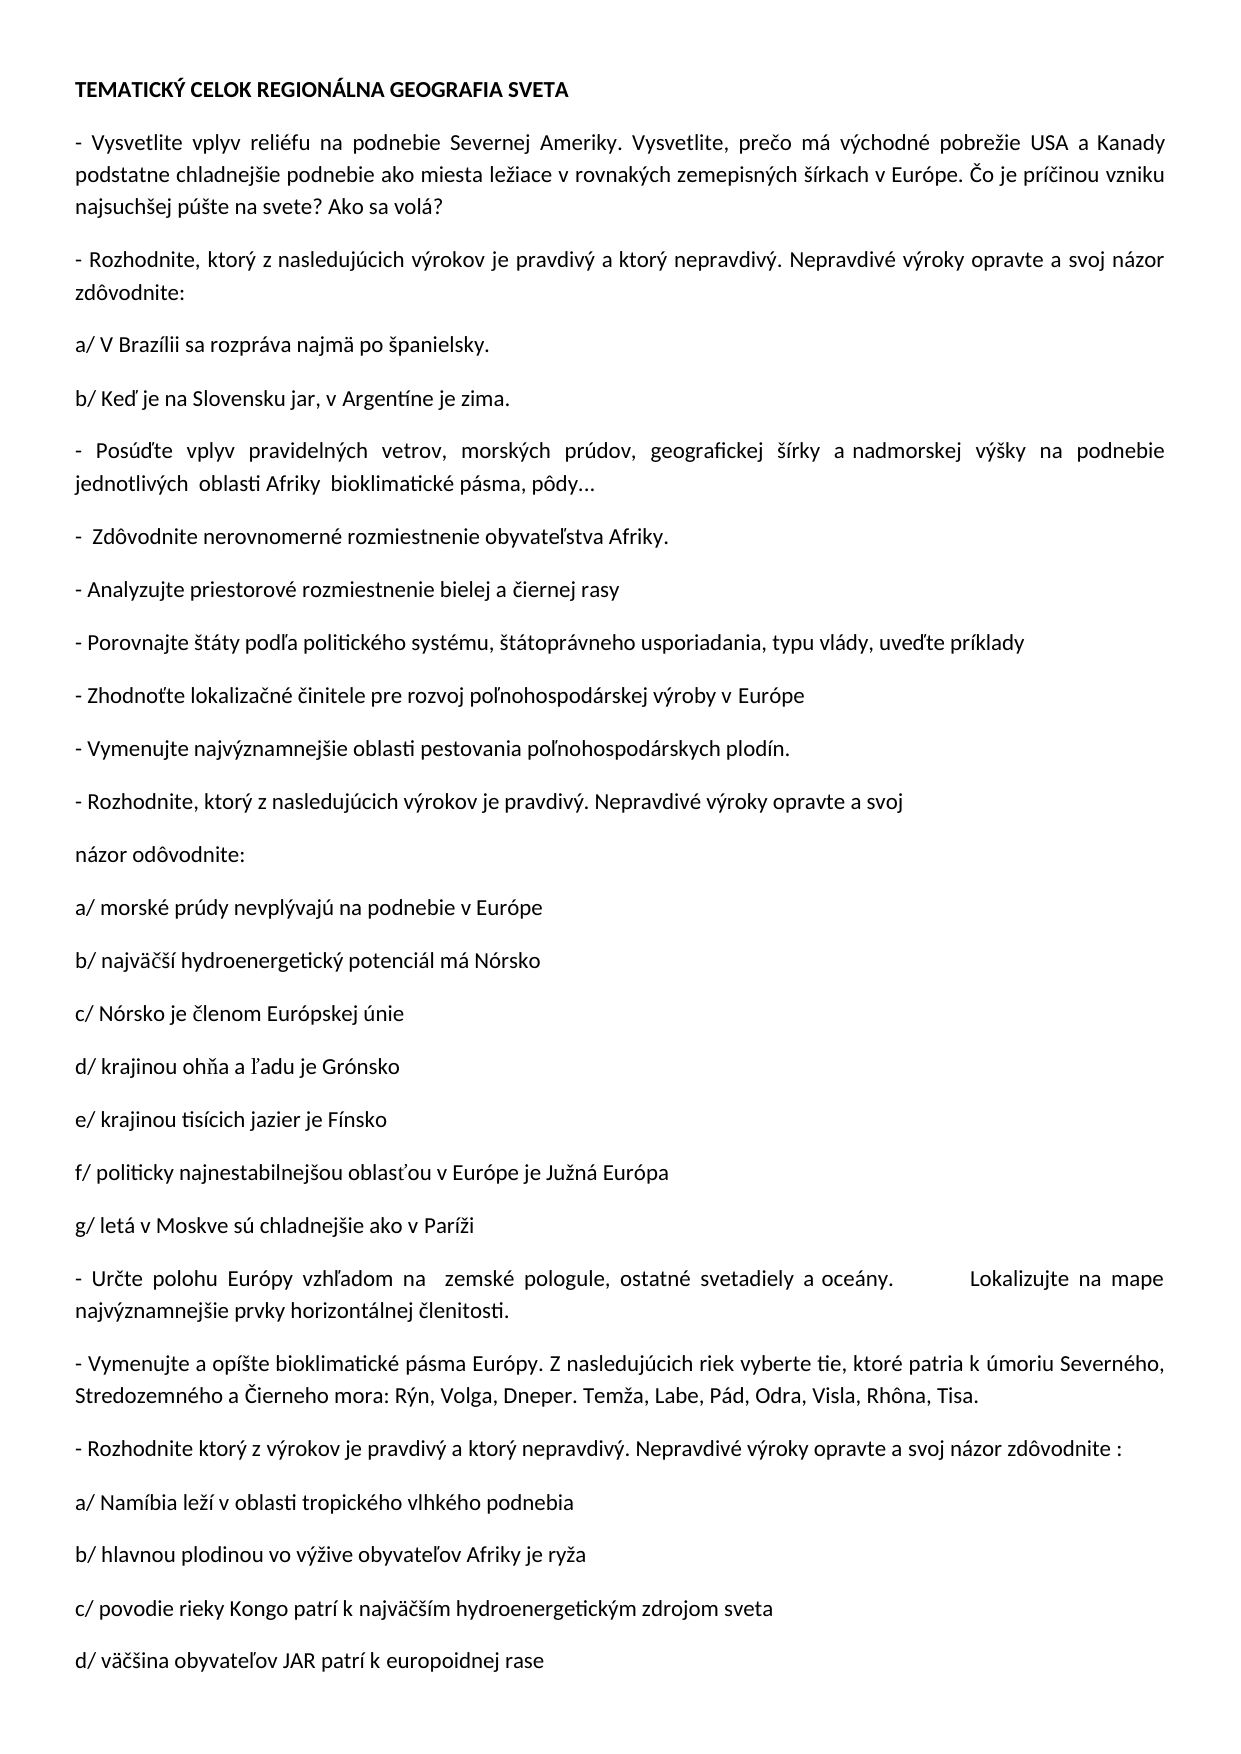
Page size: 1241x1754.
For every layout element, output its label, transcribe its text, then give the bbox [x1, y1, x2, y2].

text c/ Nórsko je členom Európskej únie [75, 999, 1165, 1027]
text g/ letá v Moskve sú chladnejšie ako v Paríži [75, 1211, 1165, 1239]
text - Rozhodnite ktorý z výrokov je pravdivý a ktorý nepravdivý. Nepravdivé výroky opravte a svoj názor zdôvodnite : [75, 1434, 1165, 1463]
text - Analyzujte priestorové rozmiestnenie bielej a čiernej rasy [75, 575, 1165, 603]
text a/ Namíbia leží v oblasti tropického vlhkého podnebia [75, 1488, 1165, 1516]
text - Vysvetlite vplyv reliéfu na podnebie Severnej Ameriky. Vysvetlite, prečo má východné pobrežie USA a Kanady podstatne chladnejšie podnebie ako miesta ležiace v rovnakých zemepisných šírkach v Európe. Čo je príčinou vzniku najsuchšej púšte na svete? Ako sa volá? [75, 128, 1165, 220]
text - Rozhodnite, ktorý z nasledujúcich výrokov je pravdivý a ktorý nepravdivý. Nepravdivé výroky opravte a svoj názor zdôvodnite: [75, 245, 1165, 306]
text - Posúďte vplyv pravidelných vetrov, morských prúdov, geografickej šírky a nadmorskej výšky na podnebie jednotlivých oblasti Afriky bioklimatické pásma, pôdy... [75, 437, 1165, 497]
text - Zdôvodnite nerovnomerné rozmiestnenie obyvateľstva Afriky. [75, 522, 1165, 550]
text f/ politicky najnestabilnejšou oblasťou v Európe je Južná Európa [75, 1158, 1165, 1186]
text a/ morské prúdy nevplývajú na podnebie v Európe [75, 893, 1165, 921]
text e/ krajinou tisícich jazier je Fínsko [75, 1105, 1165, 1133]
text - Porovnajte štáty podľa politického systému, štátoprávneho usporiadania, typu vlády, uveďte príklady [75, 628, 1165, 656]
text - Vymenujte a opíšte bioklimatické pásma Európy. Z nasledujúcich riek vyberte tie, ktoré patria k úmoriu Severného, Stredozemného a Čierneho mora: Rýn, Volga, Dneper. Temža, Labe, Pád, Odra, Visla, Rhôna, Tisa. [75, 1349, 1165, 1409]
text d/ krajinou ohňa a ľadu je Grónsko [75, 1052, 1165, 1080]
text - Určte polohu Európy vzhľadom na zemské pologule, ostatné svetadiely a oceány. Lokalizujte na mape najvýznamnejšie prvky horizontálnej členitosti. [75, 1264, 1165, 1324]
text - Zhodnoťte lokalizačné činitele pre rozvoj poľnohospodárskej výroby v Európe [75, 681, 1165, 709]
text - Rozhodnite, ktorý z nasledujúcich výrokov je pravdivý. Nepravdivé výroky opravte a svoj [75, 787, 1165, 815]
text b/ Keď je na Slovensku jar, v Argentíne je zima. [75, 384, 1165, 412]
text c/ povodie rieky Kongo patrí k najväčším hydroenergetickým zdrojom sveta [75, 1594, 1165, 1622]
text názor odôvodnite: [75, 840, 1165, 868]
text d/ väčšina obyvateľov JAR patrí k europoidnej rase [75, 1647, 1165, 1675]
text b/ hlavnou plodinou vo výžive obyvateľov Afriky je ryža [75, 1541, 1165, 1569]
text b/ najväčší hydroenergetický potenciál má Nórsko [75, 946, 1165, 974]
text - Vymenujte najvýznamnejšie oblasti pestovania poľnohospodárskych plodín. [75, 734, 1165, 762]
text TEMATICKÝ CELOK REGIONÁLNA GEOGRAFIA SVETA [75, 75, 1165, 103]
text a/ V Brazílii sa rozpráva najmä po španielsky. [75, 331, 1165, 359]
